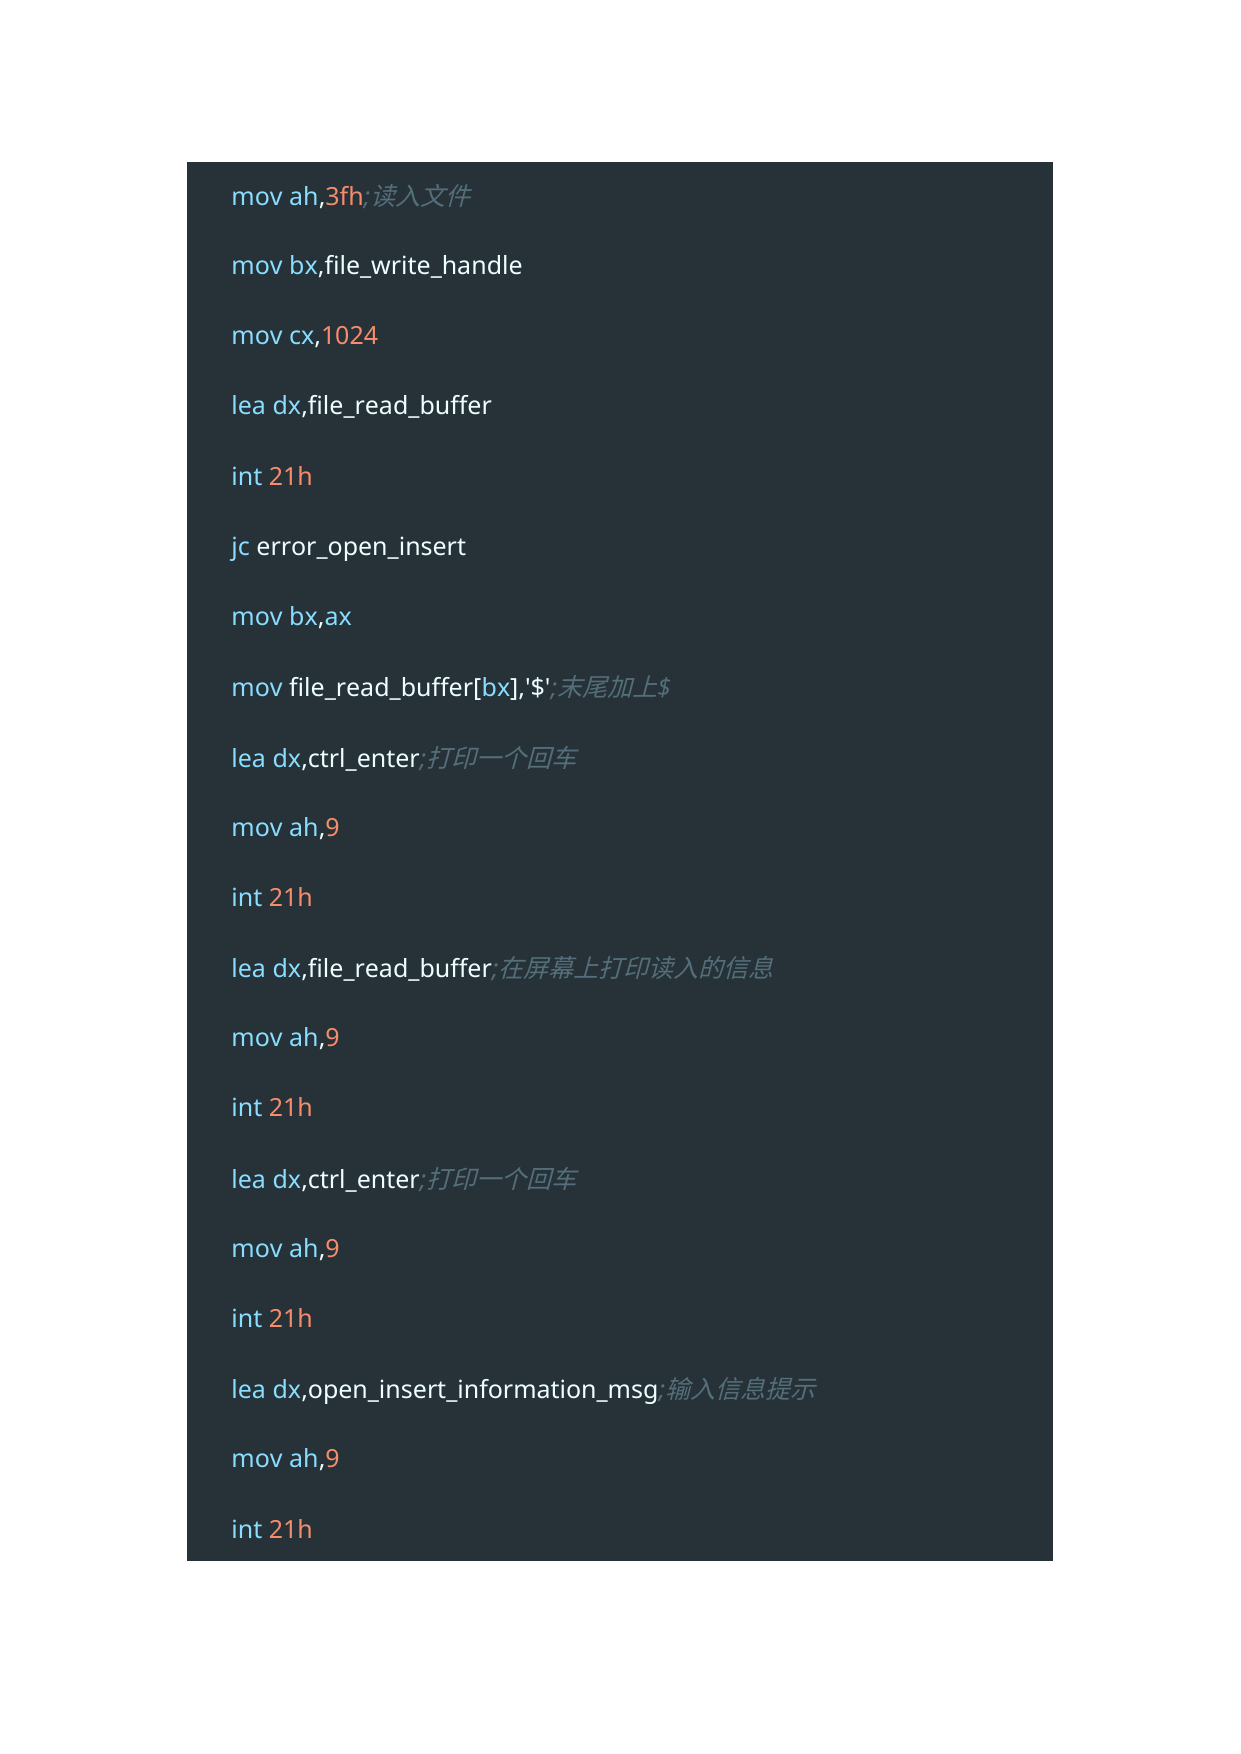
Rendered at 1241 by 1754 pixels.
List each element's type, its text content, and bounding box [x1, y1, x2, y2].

text int 21h [187, 443, 1053, 508]
text mov ah,3fh;读入文件 [187, 162, 1053, 227]
text lea dx,open_insert_information_msg;输入信息提示 [187, 1356, 1053, 1421]
text mov ah,9 [187, 1004, 1053, 1069]
text mov file_read_buffer[bx],'$';末尾加上$ [187, 653, 1053, 718]
text int 21h [187, 864, 1053, 929]
text lea dx,ctrl_enter;打印一个回车 [187, 1145, 1053, 1210]
text mov ah,9 [187, 1426, 1053, 1491]
text int 21h [187, 1285, 1053, 1350]
text mov bx,file_write_handle [187, 232, 1053, 297]
text jc error_open_insert [187, 513, 1053, 578]
text lea dx,ctrl_enter;打印一个回车 [187, 724, 1053, 789]
text mov cx,1024 [187, 302, 1053, 367]
text int 21h [187, 1075, 1053, 1140]
text lea dx,file_read_buffer;在屏幕上打印读入的信息 [187, 934, 1053, 999]
text lea dx,file_read_buffer [187, 373, 1053, 438]
text mov ah,9 [187, 1215, 1053, 1280]
text mov bx,ax [187, 583, 1053, 648]
text int 21h [187, 1496, 1053, 1561]
text mov ah,9 [187, 794, 1053, 859]
